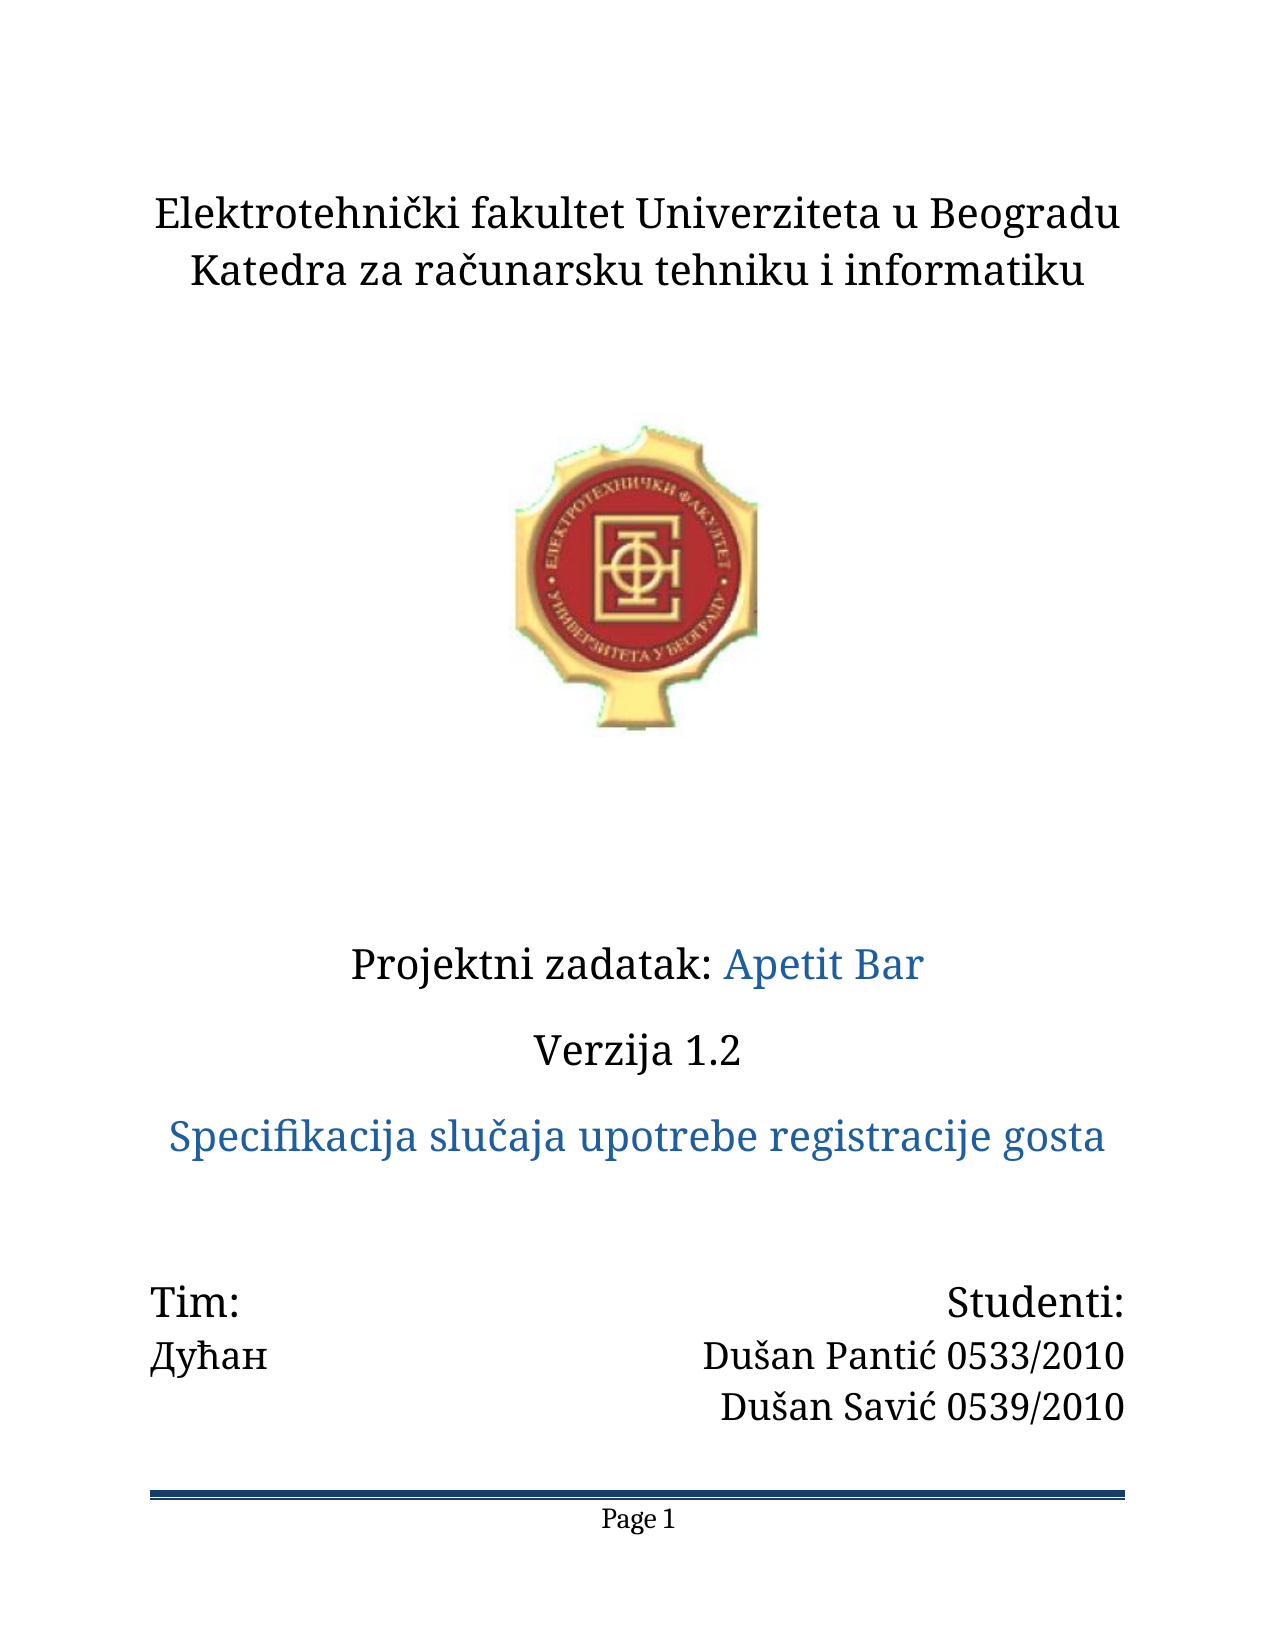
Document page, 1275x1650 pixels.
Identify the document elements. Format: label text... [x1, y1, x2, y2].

table_header Studenti: Dušan Pantić 0533/2010 Dušan Savić 0539/2010 [638, 1273, 1136, 1432]
table_header Tim: Дућан [139, 1273, 637, 1432]
text Elektrotehnički fakultet Univerziteta u Beogradu [150, 184, 1125, 241]
text Katedra za računarsku tehniku i informatiku [150, 241, 1125, 298]
text Specifikacija slučaja upotrebe registracije gosta [150, 1107, 1125, 1164]
text Verzija 1.2 [150, 1021, 1125, 1078]
picture [508, 412, 767, 737]
text Projektni zadatak: Apetit Bar [150, 935, 1125, 992]
